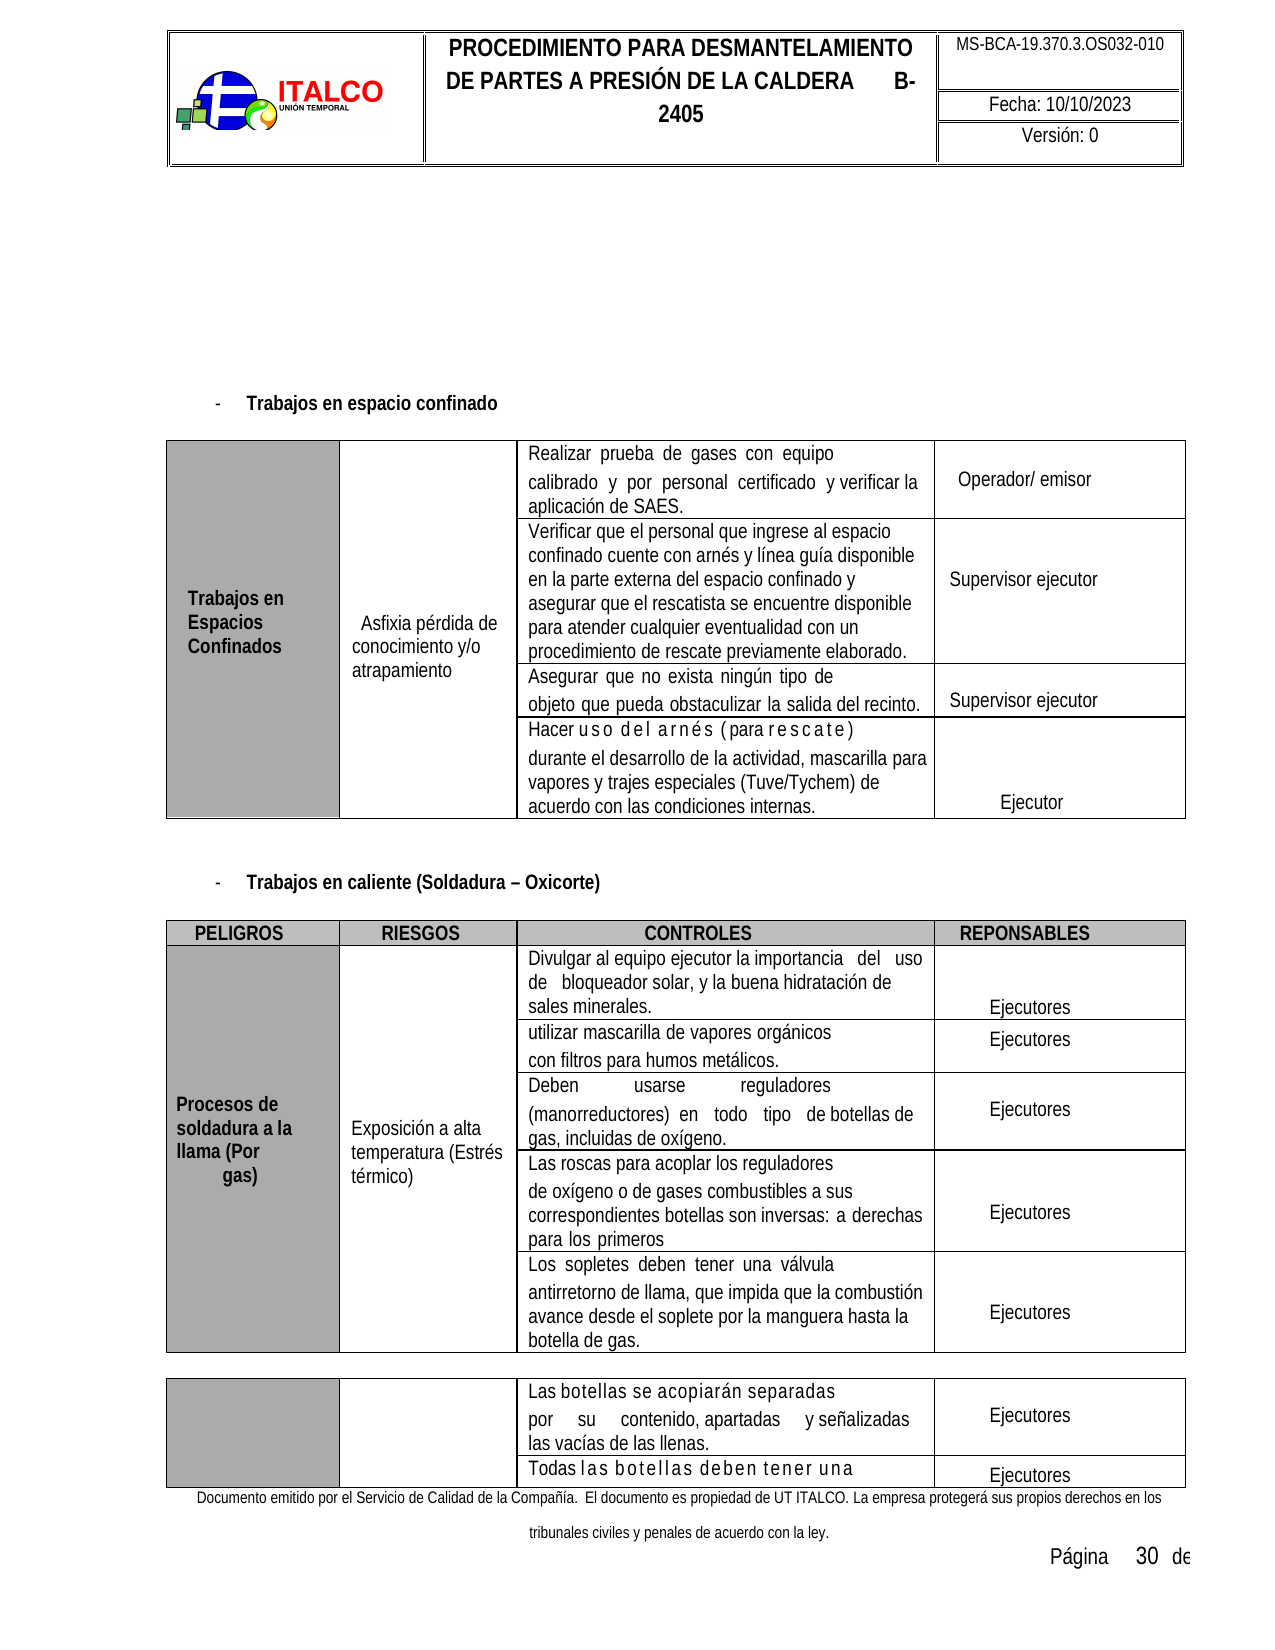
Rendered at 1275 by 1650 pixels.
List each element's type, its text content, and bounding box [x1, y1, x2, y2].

table_cell Los sopletes deben tener una válvula antirretorno de llama, que impida que la combustión avance desde el soplete por la manguera hasta la botella de gas. [518, 1252, 934, 1352]
table_cell Exposición a alta temperatura (Estrés térmico) [340, 946, 516, 1352]
table_header RIESGOS [340, 921, 516, 945]
table_cell Ejecutores [935, 1252, 1185, 1352]
table_cell Hacer uso del arnés (para rescate) durante el desarrollo de la actividad, mascarilla para vapores y trajes especiales (Tuve/Tychem) de acuerdo con las condiciones internas. [518, 718, 934, 817]
table_header REPONSABLES [935, 921, 1185, 945]
table_header Realizar prueba de gases con equipo calibrado y por personal certificado y verificar la aplicación de SAES. [518, 441, 934, 517]
table_cell Ejecutores [935, 1151, 1185, 1251]
text - Trabajos en espacio confinado [215, 391, 1192, 415]
table_cell Ejecutores [935, 1073, 1185, 1149]
table_cell Procesos de soldadura a la llama (Por gas) [167, 946, 339, 1352]
table_header Las botellas se acopiarán separadas por su contenido, apartadas y señalizadas las vacías de las llenas. [518, 1379, 934, 1455]
table_cell Asegurar que no exista ningún tipo de objeto que pueda obstaculizar la salida del recinto. [518, 664, 934, 716]
table_cell Ejecutores [935, 1456, 1185, 1487]
table_cell Deben usarse reguladores (manorreductores) en todo tipo de botellas de gas, incluidas de oxígeno. [518, 1073, 934, 1149]
text - Trabajos en caliente (Soldadura – Oxicorte) [215, 870, 1192, 894]
table_header Trabajos en Espacios Confinados [167, 441, 339, 817]
table_cell Las roscas para acoplar los reguladores de oxígeno o de gases combustibles a sus correspondientes botellas son inversas: a derechas para los primeros [518, 1151, 934, 1251]
table_cell Supervisor ejecutor [935, 519, 1185, 663]
table_cell Ejecutores [935, 1020, 1185, 1072]
table_header Ejecutores [935, 1379, 1185, 1455]
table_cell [518, 1456, 934, 1487]
table_cell Supervisor ejecutor [935, 664, 1185, 716]
table_cell Verificar que el personal que ingrese al espacio confinado cuente con arnés y línea guía disponible en la parte externa del espacio confinado y asegurar que el rescatista se encuentre disponible para atender cualquier eventualidad con un procedimiento de rescate previamente elaborado. [518, 519, 934, 663]
table_cell utilizar mascarilla de vapores orgánicos con filtros para humos metálicos. [518, 1020, 934, 1072]
picture [173, 70, 386, 130]
table_header Operador/ emisor [935, 441, 1185, 517]
table_header PELIGROS [167, 921, 339, 945]
table_cell Divulgar al equipo ejecutor la importancia del uso de bloqueador solar, y la buena hidratación de sales minerales. [518, 946, 934, 1018]
table_header [167, 1379, 339, 1487]
table_header CONTROLES [518, 921, 934, 945]
table_header [340, 1379, 516, 1487]
table_cell Ejecutor [935, 718, 1185, 817]
table_header Asfixia pérdida de conocimiento y/o atrapamiento [340, 441, 516, 817]
table_cell Ejecutores [935, 946, 1185, 1018]
